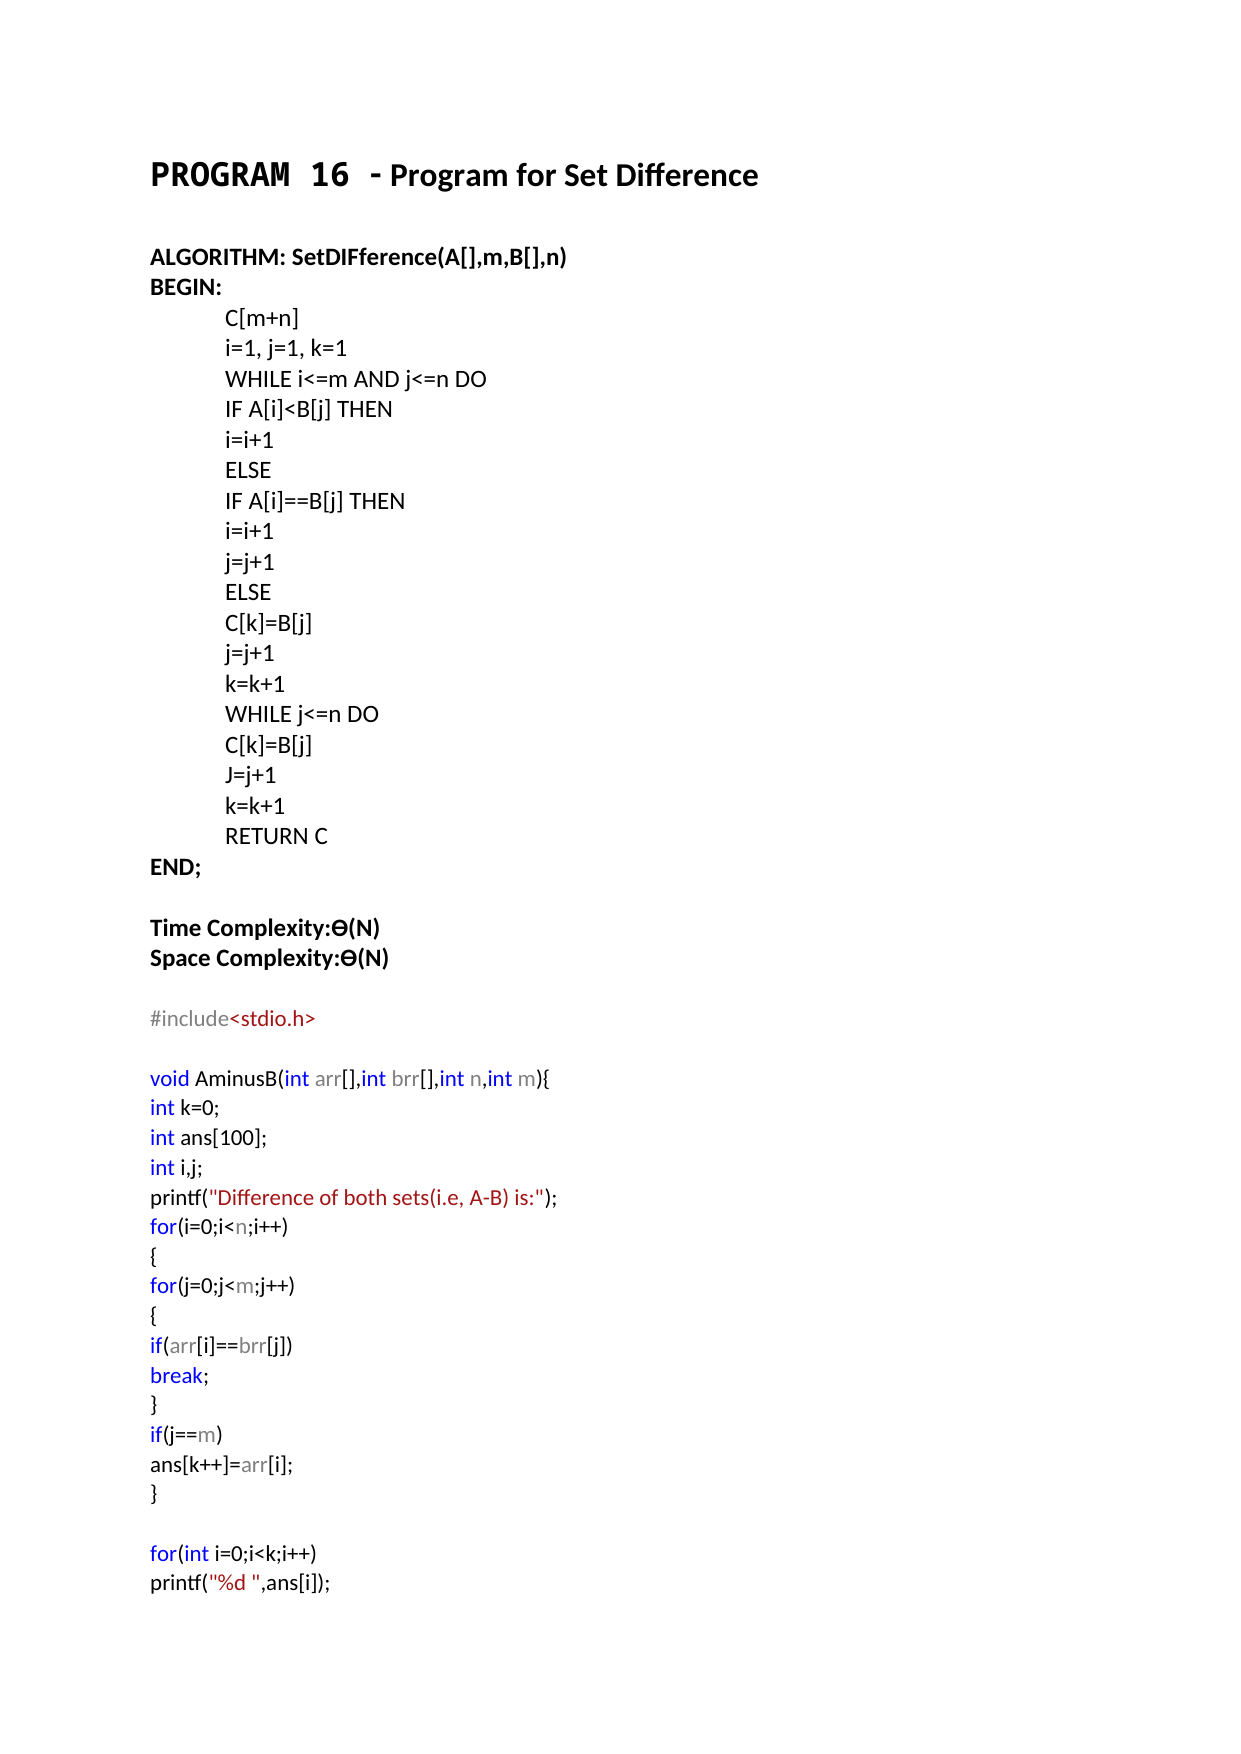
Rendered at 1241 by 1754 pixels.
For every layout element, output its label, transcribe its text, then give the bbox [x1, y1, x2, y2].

text ELSE [225, 454, 1090, 485]
text k=k+1 [225, 668, 1090, 698]
text #include<stdio.h> [150, 1003, 1090, 1032]
text ELSE [225, 576, 1090, 607]
text int i,j; [150, 1151, 1090, 1181]
text IF A[i]==B[j] THEN [225, 485, 1090, 515]
text BEGIN: [150, 271, 1090, 302]
text for(i=0;i<n;i++) [150, 1211, 1090, 1240]
text for(j=0;j<m;j++) [150, 1270, 1090, 1300]
text C[k]=B[j] [225, 729, 1090, 759]
text Time Complexity:ϴ(N) [150, 912, 1090, 943]
text C[m+n] [225, 302, 1090, 332]
text j=j+1 [225, 546, 1090, 576]
text int k=0; [150, 1092, 1090, 1122]
text printf("Difference of both sets(i.e, A-B) is:"); [150, 1181, 1090, 1211]
text void AminusB(int arr[],int brr[],int n,int m){ [150, 1062, 1090, 1092]
text ans[k++]=arr[i]; [150, 1448, 1090, 1478]
text Space Complexity:ϴ(N) [150, 943, 1090, 973]
text i=i+1 [225, 515, 1090, 546]
text } [150, 1389, 1090, 1418]
text IF A[i]<B[j] THEN [225, 393, 1090, 424]
text { [150, 1300, 1090, 1329]
text WHILE j<=n DO [225, 698, 1090, 729]
text } [150, 1478, 1090, 1507]
text WHILE i<=m AND j<=n DO [225, 363, 1090, 393]
text if(arr[i]==brr[j]) [150, 1329, 1090, 1359]
text RETURN C [225, 821, 1090, 851]
text for(int i=0;i<k;i++) [150, 1537, 1090, 1567]
text END; [150, 851, 1090, 882]
text i=i+1 [225, 424, 1090, 454]
text if(j==m) [150, 1418, 1090, 1448]
text k=k+1 [225, 790, 1090, 821]
text C[k]=B[j] [225, 607, 1090, 637]
text int ans[100]; [150, 1122, 1090, 1151]
text printf("%d ",ans[i]); [150, 1567, 1090, 1597]
text ALGORITHM: SetDIFference(A[],m,B[],n) [150, 241, 1090, 271]
text j=j+1 [225, 637, 1090, 668]
text i=1, j=1, k=1 [225, 332, 1090, 363]
text break; [150, 1359, 1090, 1389]
text J=j+1 [225, 759, 1090, 790]
text PROGRAM 16 - Program for Set Difference [150, 150, 1090, 196]
text { [150, 1240, 1090, 1270]
